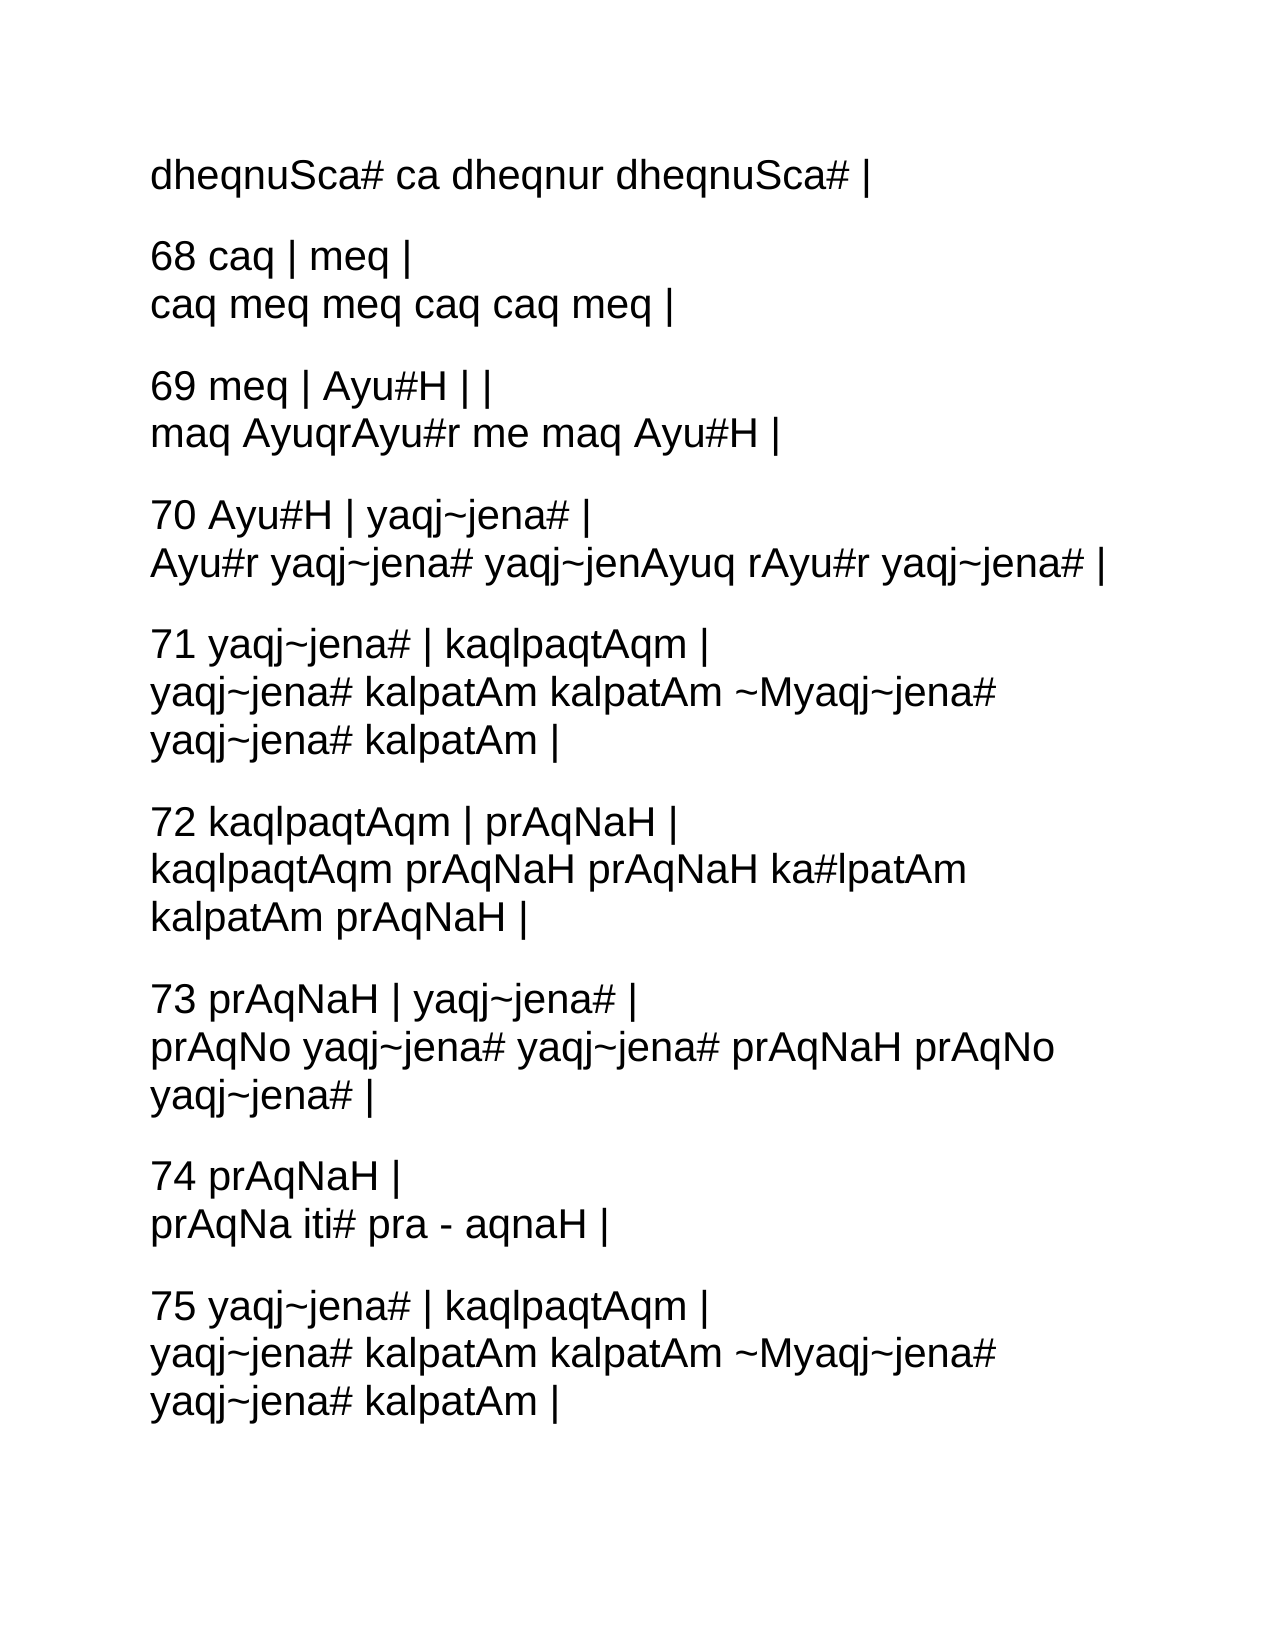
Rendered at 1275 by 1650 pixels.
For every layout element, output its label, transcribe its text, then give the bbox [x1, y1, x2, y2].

text dheqnuSca# ca dheqnur dheqnuSca# | [150, 150, 1125, 198]
text caq meq meq caq caq meq | [150, 279, 1125, 327]
text 73 prAqNaH | yaqj~jena# | [150, 974, 1125, 1022]
text yaqj~jena# kalpatAm kalpatAm ~Myaqj~jena# yaqj~jena# kalpatAm | [150, 667, 1125, 763]
text 72 kaqlpaqtAqm | prAqNaH | [150, 797, 1125, 845]
text kaqlpaqtAqm prAqNaH prAqNaH ka#lpatAm kalpatAm prAqNaH | [150, 845, 1125, 941]
text Ayu#r yaqj~jena# yaqj~jenAyuq rAyu#r yaqj~jena# | [150, 538, 1125, 586]
text maq AyuqrAyu#r me maq Ayu#H | [150, 409, 1125, 457]
text 71 yaqj~jena# | kaqlpaqtAqm | [150, 619, 1125, 667]
text prAqNa iti# pra - aqnaH | [150, 1199, 1125, 1247]
text 69 meq | Ayu#H | | [150, 361, 1125, 409]
text 70 Ayu#H | yaqj~jena# | [150, 490, 1125, 538]
text yaqj~jena# kalpatAm kalpatAm ~Myaqj~jena# yaqj~jena# kalpatAm | [150, 1329, 1125, 1424]
text 68 caq | meq | [150, 231, 1125, 279]
text 74 prAqNaH | [150, 1151, 1125, 1199]
text prAqNo yaqj~jena# yaqj~jena# prAqNaH prAqNo yaqj~jena# | [150, 1022, 1125, 1118]
text 75 yaqj~jena# | kaqlpaqtAqm | [150, 1281, 1125, 1329]
